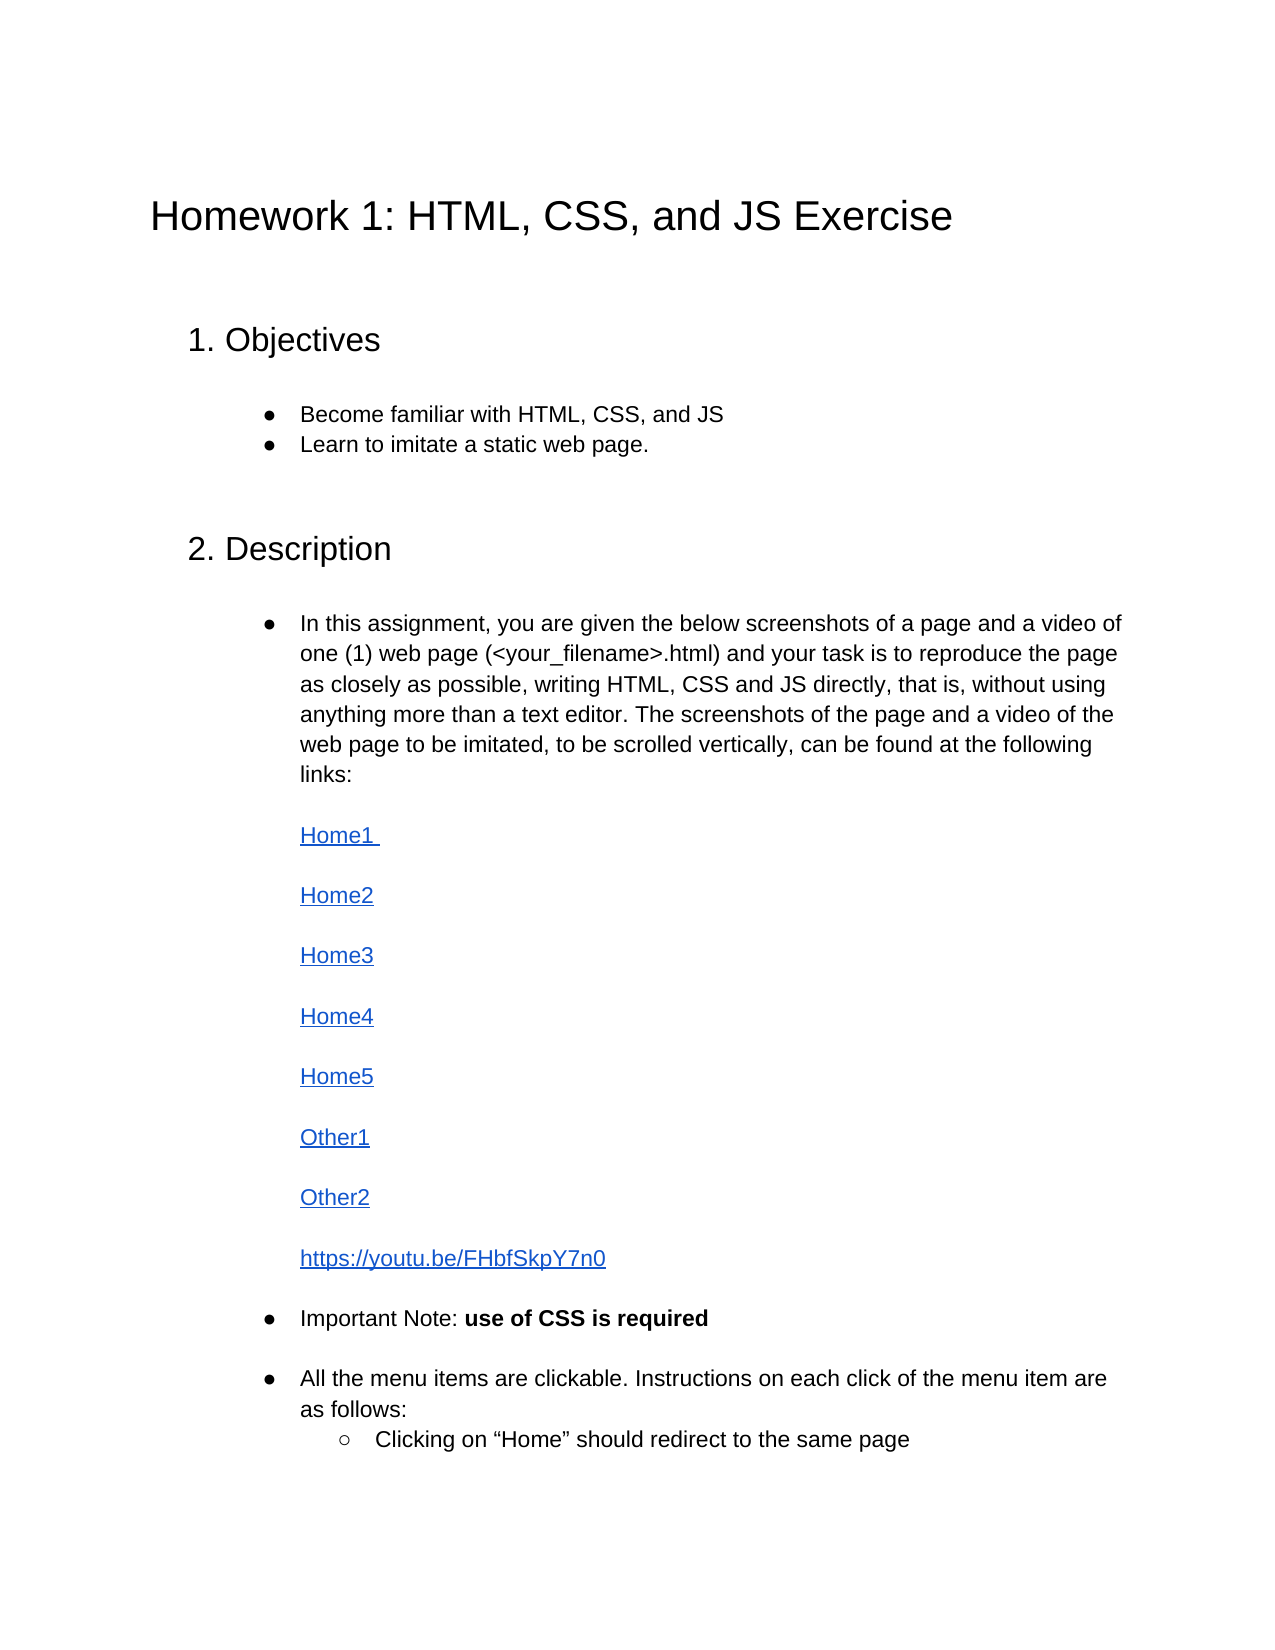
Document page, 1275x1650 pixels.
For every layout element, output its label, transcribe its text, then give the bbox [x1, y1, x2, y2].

text Home3 [300, 942, 1125, 969]
list All the menu items are clickable. Instructions on each click of the menu item are as follows: [262, 1365, 1125, 1422]
list Important Note: use of CSS is required [262, 1305, 1125, 1331]
text https://youtu.be/FHbfSkpY7n0 [300, 1244, 1125, 1271]
list Clicking on “Home” should redirect to the same page [337, 1426, 1125, 1452]
text Home4 [300, 1003, 1125, 1029]
text Other1 [300, 1124, 1125, 1150]
text Home5 [300, 1063, 1125, 1090]
subtitle Homework 1: HTML, CSS, and JS Exercise [150, 192, 1125, 239]
text Other2 [300, 1184, 1125, 1211]
list Become familiar with HTML, CSS, and JS [262, 401, 1125, 427]
text Home1 [300, 822, 1125, 848]
subtitle Description [187, 529, 1125, 567]
list In this assignment, you are given the below screenshots of a page and a video of one (1) web page (<your_filename>.html) and your task is to reproduce the page as closely as possible, writing HTML, CSS and JS directly, that is, without using anything more than a text editor. The screenshots of the page and a video of the web page to be imitated, to be scrolled vertically, can be found at the following links: [262, 610, 1125, 788]
subtitle Objectives [187, 320, 1125, 358]
text Home2 [300, 882, 1125, 908]
list Learn to imitate a static web page. [262, 431, 1125, 457]
